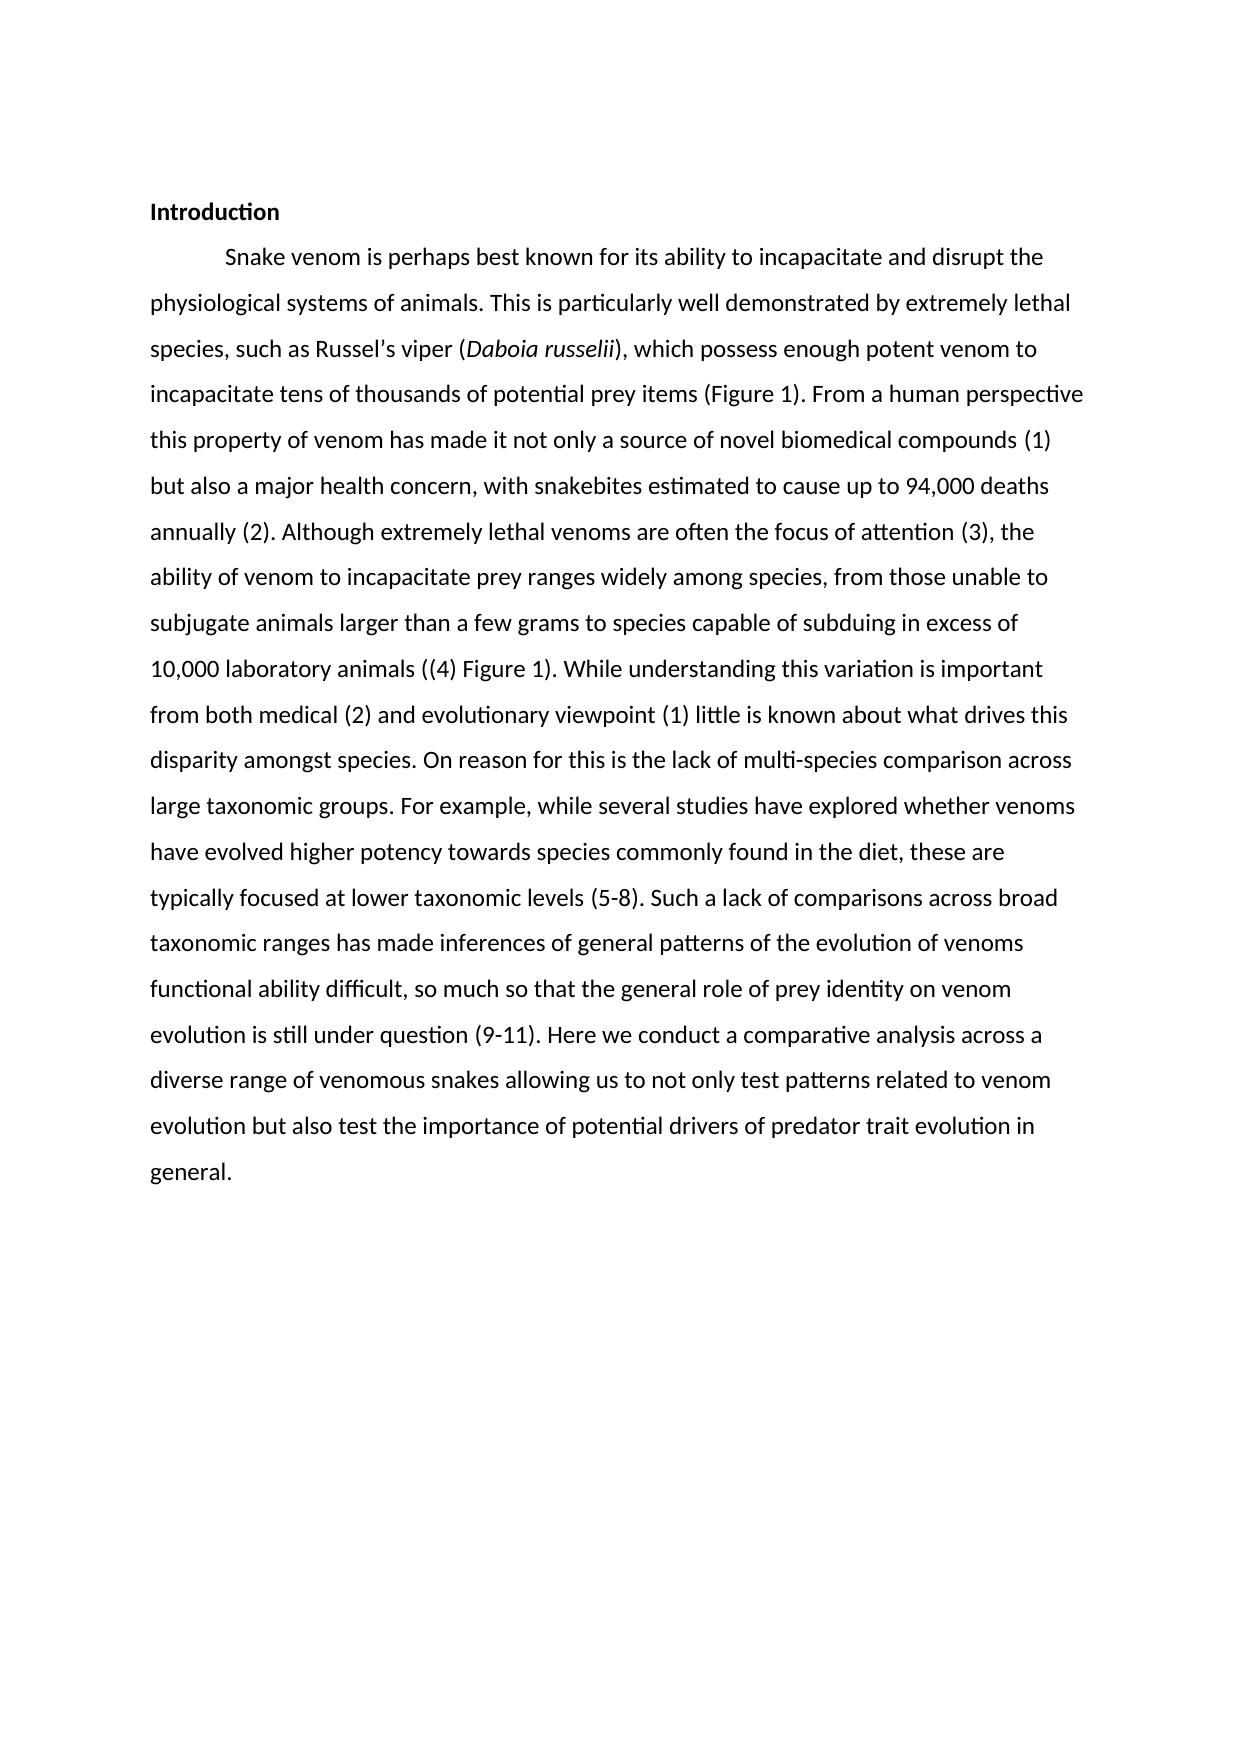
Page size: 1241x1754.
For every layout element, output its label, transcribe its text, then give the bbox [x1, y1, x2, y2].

text Introduction [150, 196, 1090, 226]
text Snake venom is perhaps best known for its ability to incapacitate and disrupt the physiological systems of animals. This is particularly well demonstrated by extremely lethal species, such as Russel’s viper (Daboia russelii), which possess enough potent venom to incapacitate tens of thousands of potential prey items (Figure 1). From a human perspective this property of venom has made it not only a source of novel biomedical compounds (1) but also a major health concern, with snakebites estimated to cause up to 94,000 deaths annually (2). Although extremely lethal venoms are often the focus of attention (3), the ability of venom to incapacitate prey ranges widely among species, from those unable to subjugate animals larger than a few grams to species capable of subduing in excess of 10,000 laboratory animals ((4) Figure 1). While understanding this variation is important from both medical (2) and evolutionary viewpoint (1) little is known about what drives this disparity amongst species. On reason for this is the lack of multi-species comparison across large taxonomic groups. For example, while several studies have explored whether venoms have evolved higher potency towards species commonly found in the diet, these are typically focused at lower taxonomic levels (5-8). Such a lack of comparisons across broad taxonomic ranges has made inferences of general patterns of the evolution of venoms functional ability difficult, so much so that the general role of prey identity on venom evolution is still under question (9-11). Here we conduct a comparative analysis across a diverse range of venomous snakes allowing us to not only test patterns related to venom evolution but also test the importance of potential drivers of predator trait evolution in general. [150, 241, 1090, 1187]
